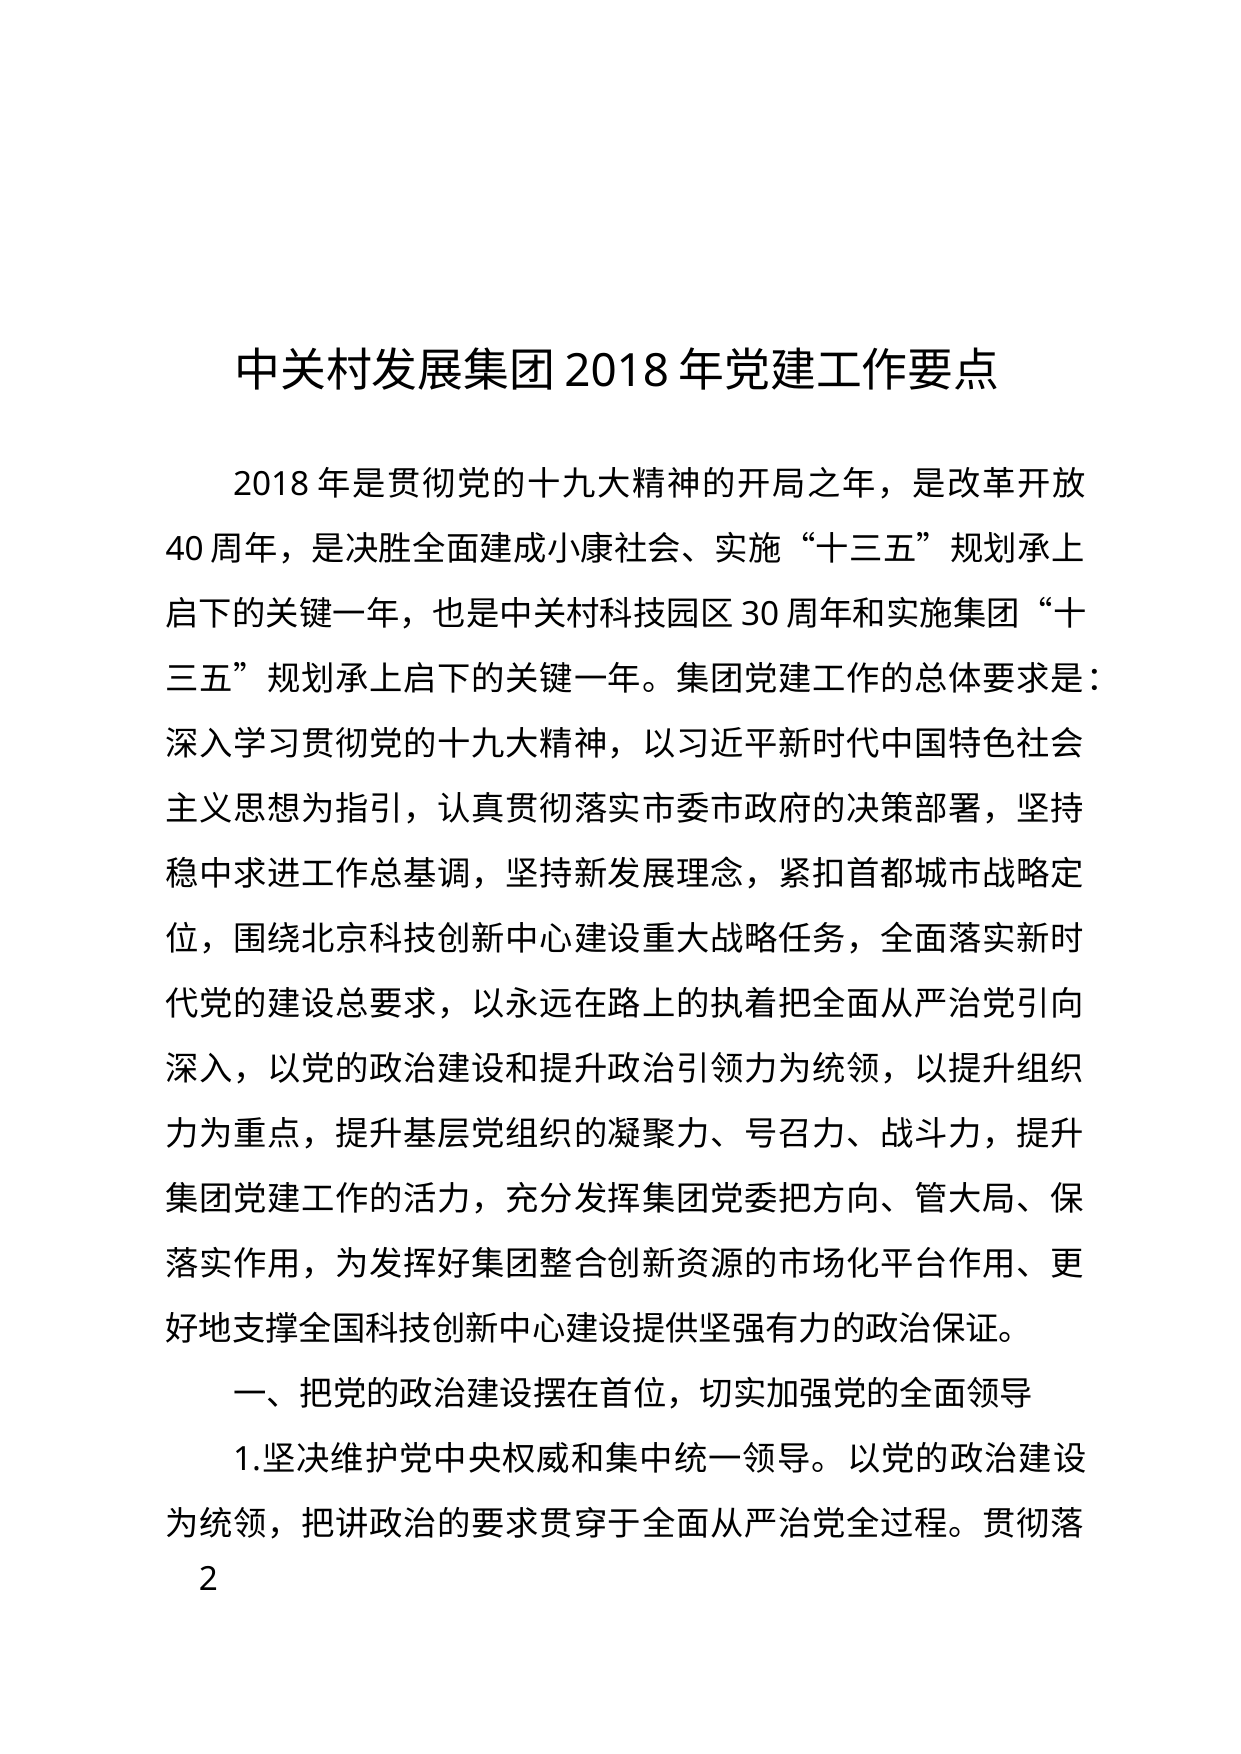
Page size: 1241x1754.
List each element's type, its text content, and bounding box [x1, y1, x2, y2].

text 中关村发展集团2018年党建工作要点 [165, 318, 1087, 416]
text 一、把党的政治建设摆在首位，切实加强党的全面领导 [165, 1358, 1087, 1423]
text 2018年是贯彻党的十九大精神的开局之年，是改革开放40周年，是决胜全面建成小康社会、实施“十三五”规划承上启下的关键一年，也是中关村科技园区30周年和实施集团“十三五”规划承上启下的关键一年。集团党建工作的总体要求是：深入学习贯彻党的十九大精神，以习近平新时代中国特色社会主义思想为指引，认真贯彻落实市委市政府的决策部署，坚持稳中求进工作总基调，坚持新发展理念，紧扣首都城市战略定位，围绕北京科技创新中心建设重大战略任务，全面落实新时代党的建设总要求，以永远在路上的执着把全面从严治党引向深入，以党的政治建设和提升政治引领力为统领，以提升组织力为重点，提升基层党组织的凝聚力、号召力、战斗力，提升集团党建工作的活力，充分发挥集团党委把方向、管大局、保落实作用，为发挥好集团整合创新资源的市场化平台作用、更好地支撑全国科技创新中心建设提供坚强有力的政治保证。 [165, 448, 1087, 1358]
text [165, 1423, 1087, 1553]
